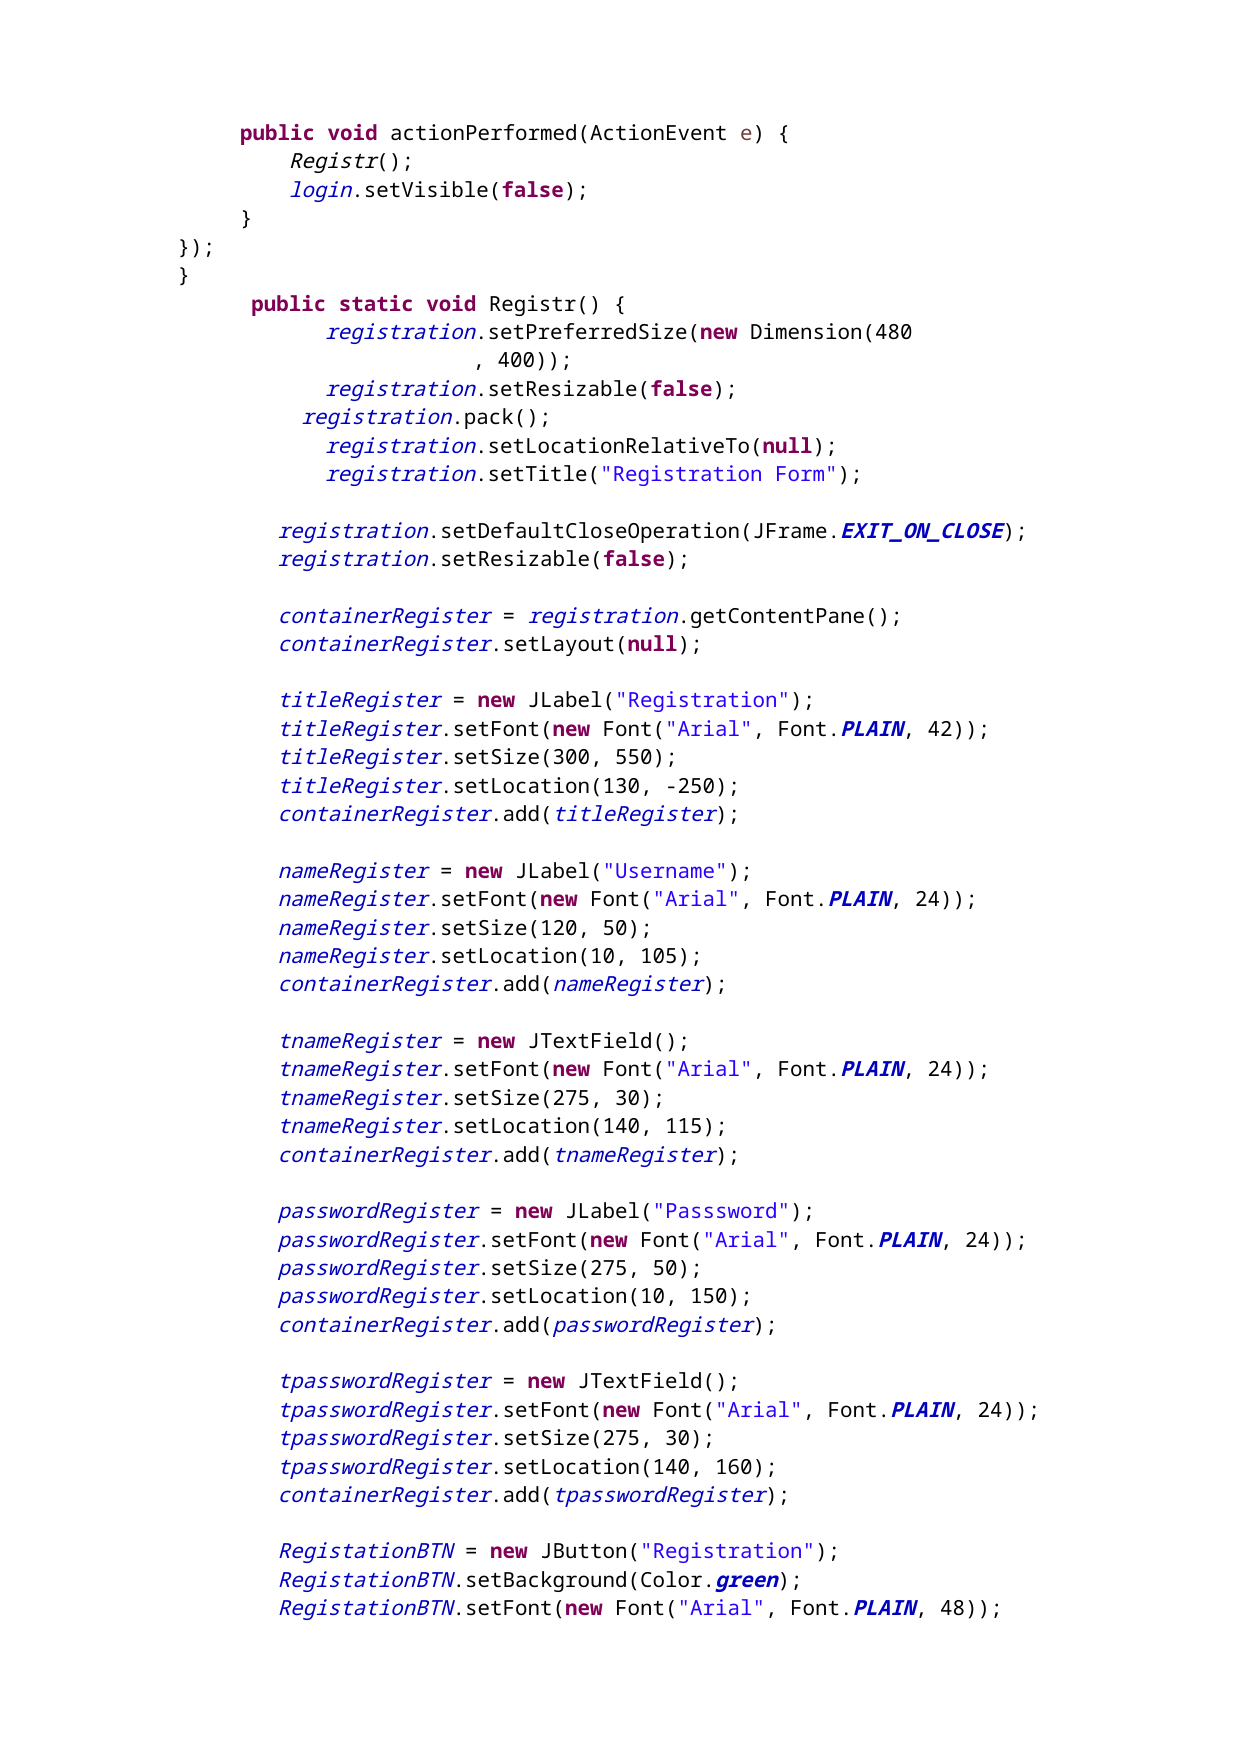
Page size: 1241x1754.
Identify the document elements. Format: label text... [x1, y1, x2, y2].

text titleRegister.setSize(300, 550); [177, 742, 1152, 771]
text containerRegister.add(nameRegister); [177, 969, 1152, 998]
text nameRegister.setSize(120, 50); [177, 913, 1152, 941]
text , 400)); [177, 346, 1152, 374]
text passwordRegister.setSize(275, 50); [177, 1253, 1152, 1282]
text containerRegister.add(tpasswordRegister); [177, 1480, 1152, 1509]
text tnameRegister.setFont(new Font("Arial", Font.PLAIN, 24)); [177, 1054, 1152, 1083]
text RegistationBTN = new JButton("Registration"); [177, 1537, 1152, 1565]
text } [177, 203, 1152, 232]
text tpasswordRegister.setFont(new Font("Arial", Font.PLAIN, 24)); [177, 1395, 1152, 1423]
text registration.setLocationRelativeTo(null); [177, 431, 1152, 459]
text registration.setTitle("Registration Form"); [177, 459, 1152, 488]
text }); [177, 232, 1152, 260]
text passwordRegister.setFont(new Font("Arial", Font.PLAIN, 24)); [177, 1225, 1152, 1253]
text RegistationBTN.setFont(new Font("Arial", Font.PLAIN, 48)); [177, 1593, 1152, 1622]
text registration.setPreferredSize(new Dimension(480 [177, 317, 1152, 346]
text public static void Registr() { [177, 289, 1152, 317]
text tnameRegister.setLocation(140, 115); [177, 1111, 1152, 1140]
text tnameRegister = new JTextField(); [177, 1026, 1152, 1054]
text registration.pack(); [177, 402, 1152, 431]
text titleRegister = new JLabel("Registration"); [177, 686, 1152, 714]
text containerRegister.setLayout(null); [177, 629, 1152, 658]
text tnameRegister.setSize(275, 30); [177, 1083, 1152, 1111]
text passwordRegister.setLocation(10, 150); [177, 1282, 1152, 1310]
text containerRegister.add(tnameRegister); [177, 1140, 1152, 1168]
text RegistationBTN.setBackground(Color.green); [177, 1565, 1152, 1593]
text tpasswordRegister = new JTextField(); [177, 1366, 1152, 1395]
text registration.setResizable(false); [177, 544, 1152, 573]
text containerRegister.add(titleRegister); [177, 799, 1152, 828]
text } [177, 260, 1152, 289]
text tpasswordRegister.setLocation(140, 160); [177, 1452, 1152, 1480]
text registration.setDefaultCloseOperation(JFrame.EXIT_ON_CLOSE); [177, 516, 1152, 544]
text containerRegister = registration.getContentPane(); [177, 601, 1152, 629]
text public void actionPerformed(ActionEvent e) { [177, 118, 1152, 147]
text nameRegister = new JLabel("Username"); [177, 856, 1152, 884]
text tpasswordRegister.setSize(275, 30); [177, 1423, 1152, 1452]
text containerRegister.add(passwordRegister); [177, 1310, 1152, 1338]
text registration.setResizable(false); [177, 374, 1152, 402]
text titleRegister.setLocation(130, -250); [177, 771, 1152, 799]
text login.setVisible(false); [177, 175, 1152, 203]
text nameRegister.setLocation(10, 105); [177, 941, 1152, 969]
text passwordRegister = new JLabel("Passsword"); [177, 1196, 1152, 1225]
text titleRegister.setFont(new Font("Arial", Font.PLAIN, 42)); [177, 714, 1152, 742]
text nameRegister.setFont(new Font("Arial", Font.PLAIN, 24)); [177, 884, 1152, 913]
text Registr(); [177, 147, 1152, 175]
